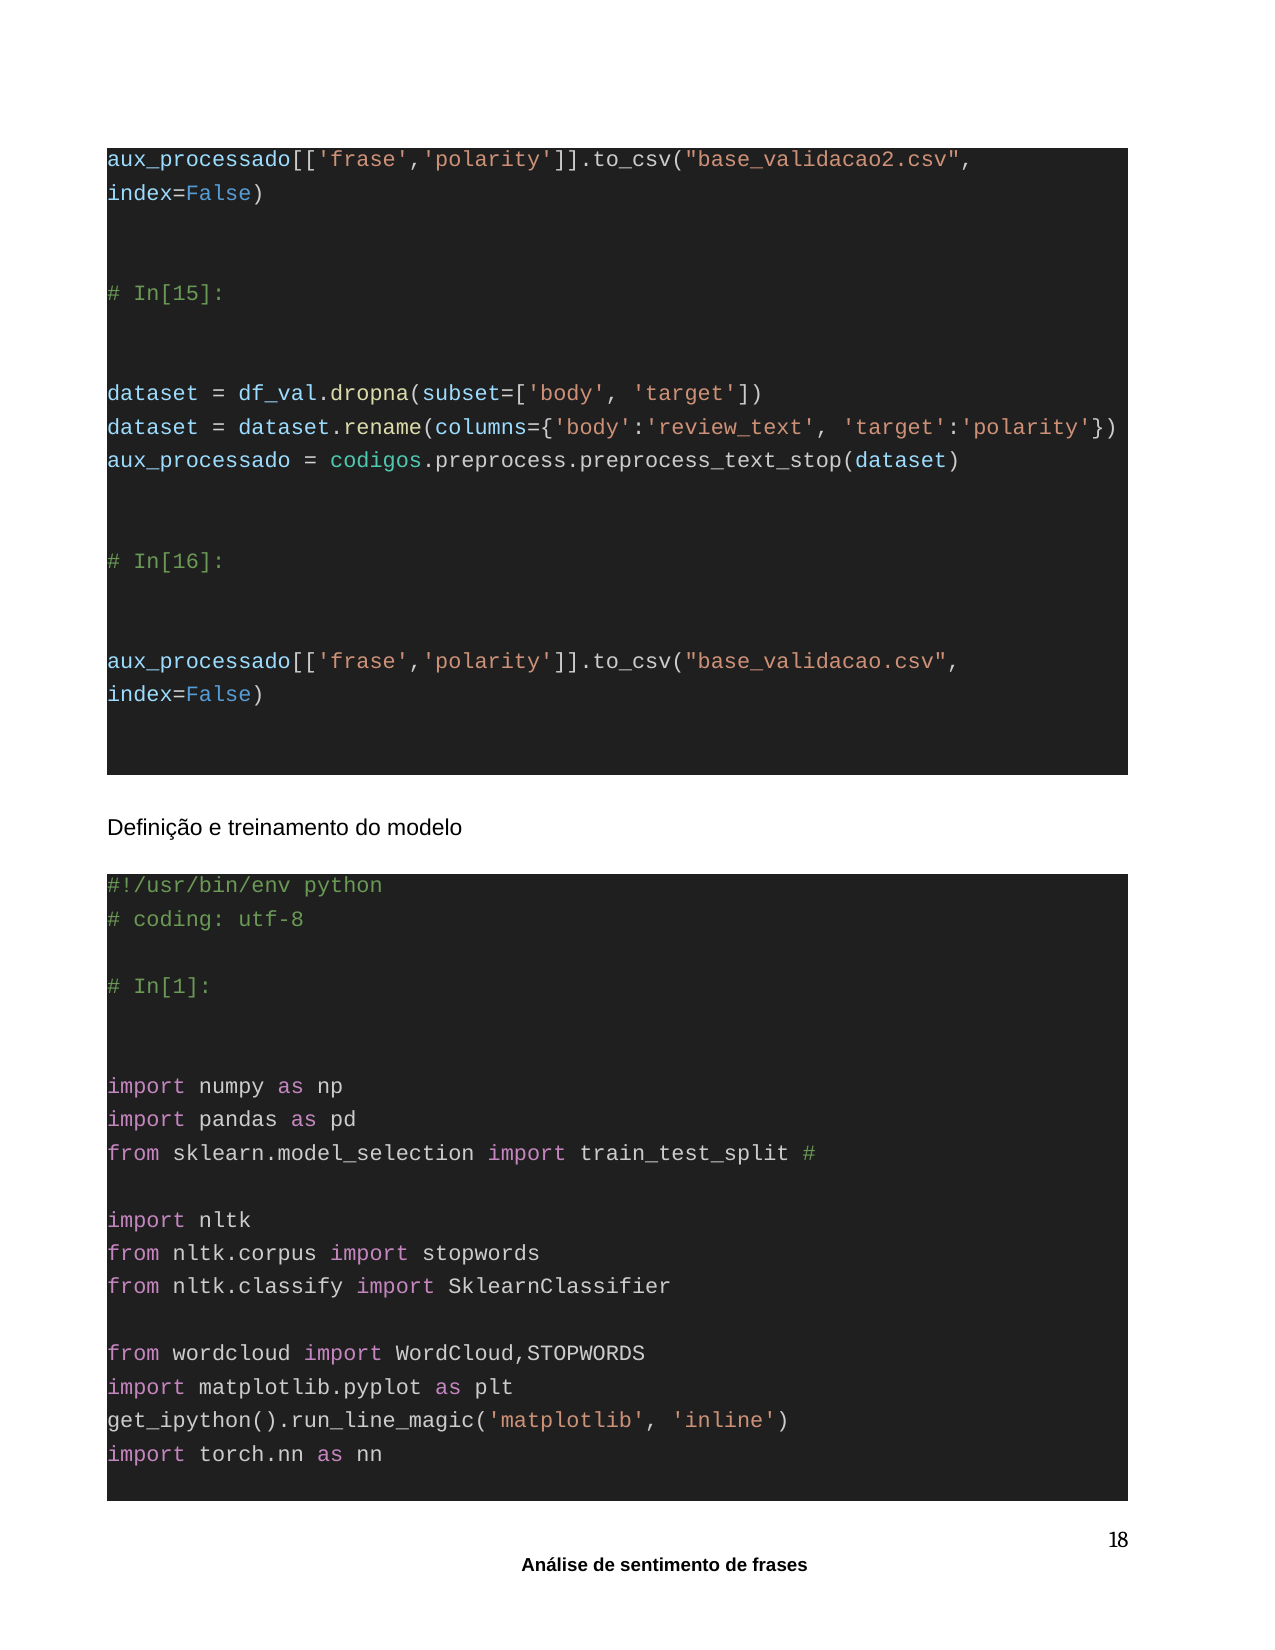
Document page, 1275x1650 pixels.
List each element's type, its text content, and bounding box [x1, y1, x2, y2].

text import torch.nn as nn [107, 1443, 1128, 1468]
text from sklearn.model_selection import train_test_split # [107, 1142, 1128, 1167]
text import nltk [107, 1209, 1128, 1234]
text # In[15]: [107, 282, 1128, 307]
text import pandas as pd [107, 1108, 1128, 1133]
text # In[16]: [107, 550, 1128, 574]
text # In[1]: [107, 975, 1128, 999]
text get_ipython().run_line_magic('matplotlib', 'inline') [107, 1409, 1128, 1434]
text aux_processado[['frase','polarity']].to_csv("base_validacao.csv", index=False) [107, 650, 1128, 708]
text import matplotlib.pyplot as plt [107, 1376, 1128, 1401]
text from nltk.classify import SklearnClassifier [107, 1276, 1128, 1301]
text dataset = dataset.rename(columns={'body':'review_text', 'target':'polarity'}) [107, 416, 1128, 441]
text Definição e treinamento do modelo [107, 814, 1128, 840]
text from wordcloud import WordCloud,STOPWORDS [107, 1343, 1128, 1367]
text aux_processado[['frase','polarity']].to_csv("base_validacao2.csv", index=False) [107, 148, 1128, 207]
text #!/usr/bin/env python [107, 874, 1128, 899]
text aux_processado = codigos.preprocess.preprocess_text_stop(dataset) [107, 449, 1128, 474]
text # coding: utf-8 [107, 908, 1128, 933]
text dataset = df_val.dropna(subset=['body', 'target']) [107, 383, 1128, 407]
text from nltk.corpus import stopwords [107, 1242, 1128, 1267]
text import numpy as np [107, 1075, 1128, 1100]
